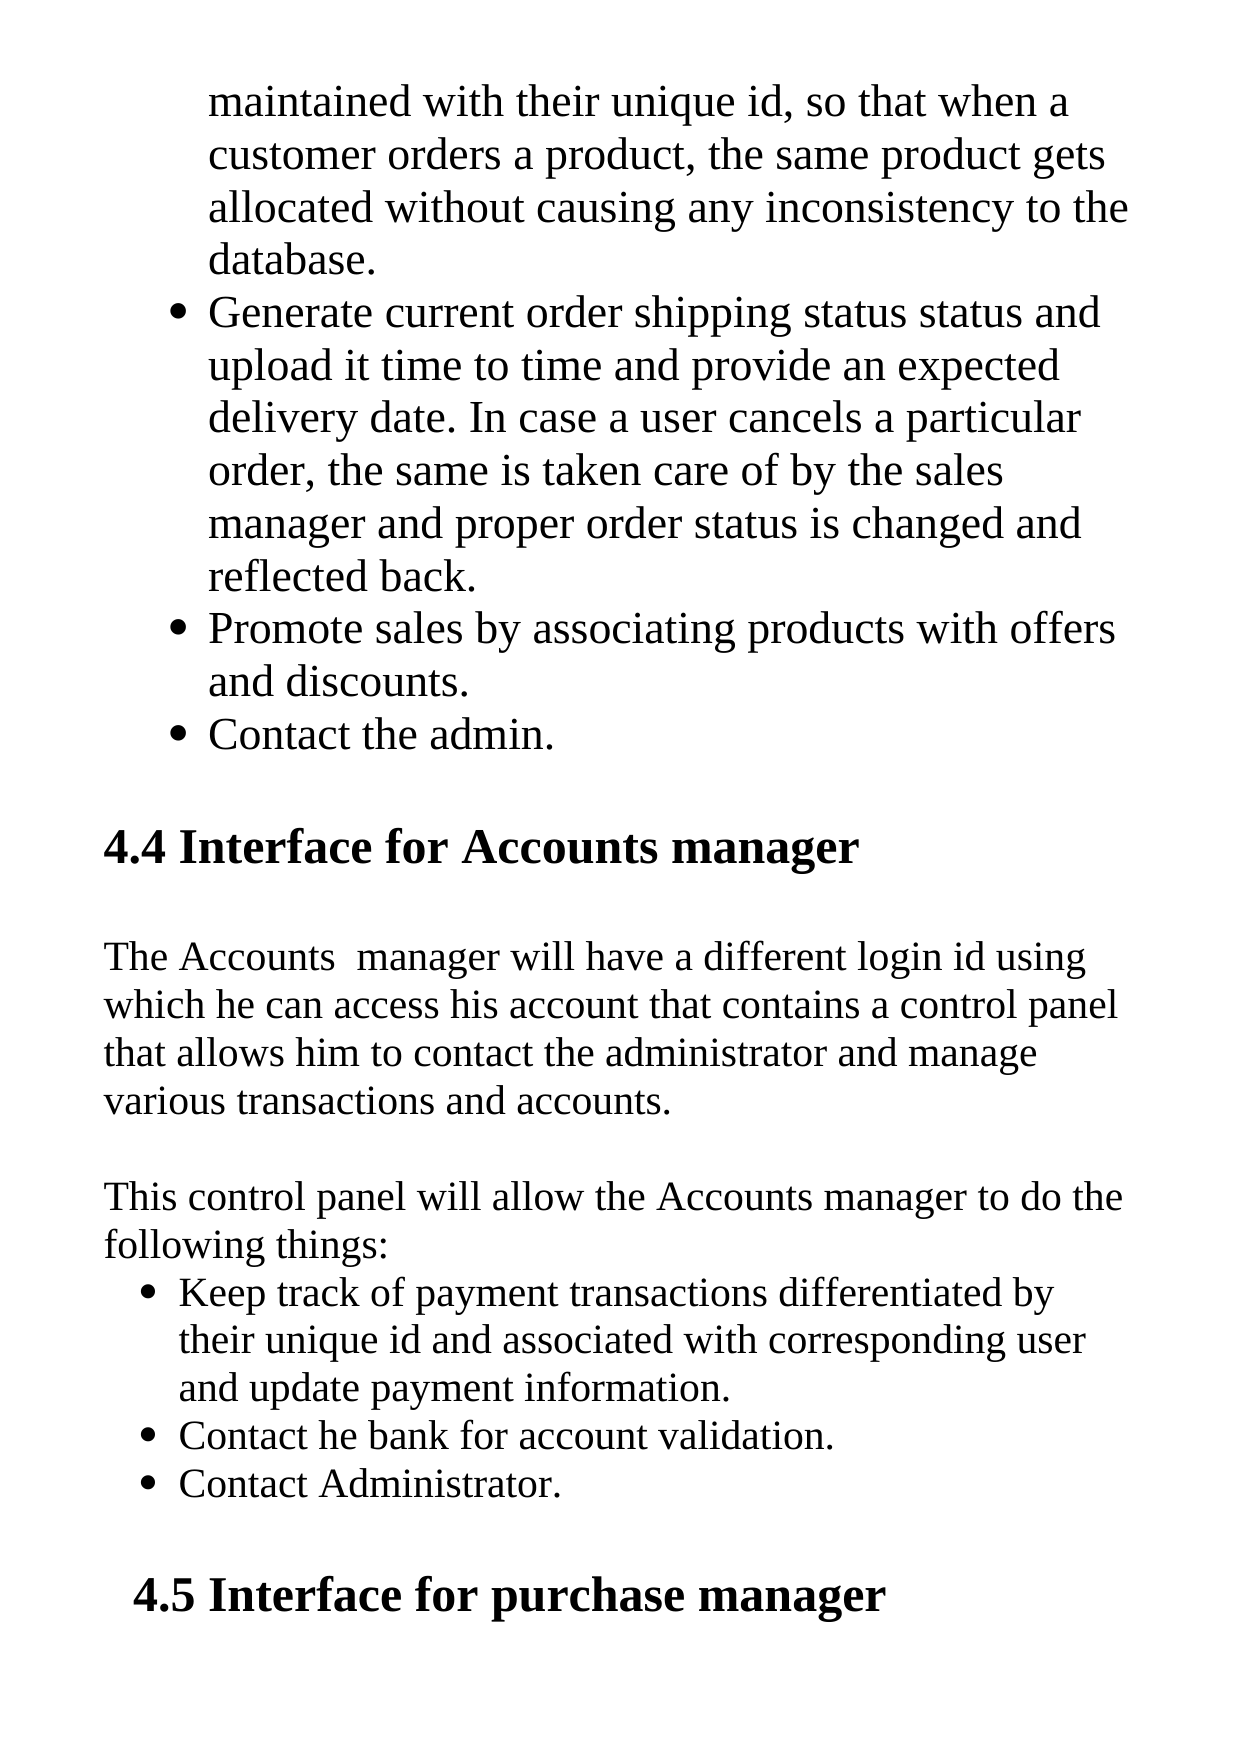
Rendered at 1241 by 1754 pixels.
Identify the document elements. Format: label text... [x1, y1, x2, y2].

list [170, 74, 1137, 285]
list Generate current order shipping status status and upload it time to time and provide an expected delivery date. In case a user cancels a particular order, the same is taken care of by the sales manager and proper order status is changed and reflected back. [170, 285, 1137, 601]
list Keep track of payment transactions differentiated by their unique id and associated with corresponding user and update payment information. [141, 1267, 1137, 1411]
text 4.4 Interface for Accounts manager [103, 817, 1137, 874]
list Contact Administrator. [141, 1459, 1137, 1507]
list Promote sales by associating products with offers and discounts. [170, 601, 1137, 706]
text The Accounts manager will have a different login id using which he can access his account that contains a control panel that allows him to contact the administrator and manage various transactions and accounts. [103, 932, 1137, 1123]
list Contact the admin. [170, 706, 1137, 759]
text 4.5 Interface for purchase manager [103, 1564, 1137, 1622]
list Contact he bank for account validation. [141, 1411, 1137, 1459]
text This control panel will allow the Accounts manager to do the following things: [103, 1171, 1137, 1267]
